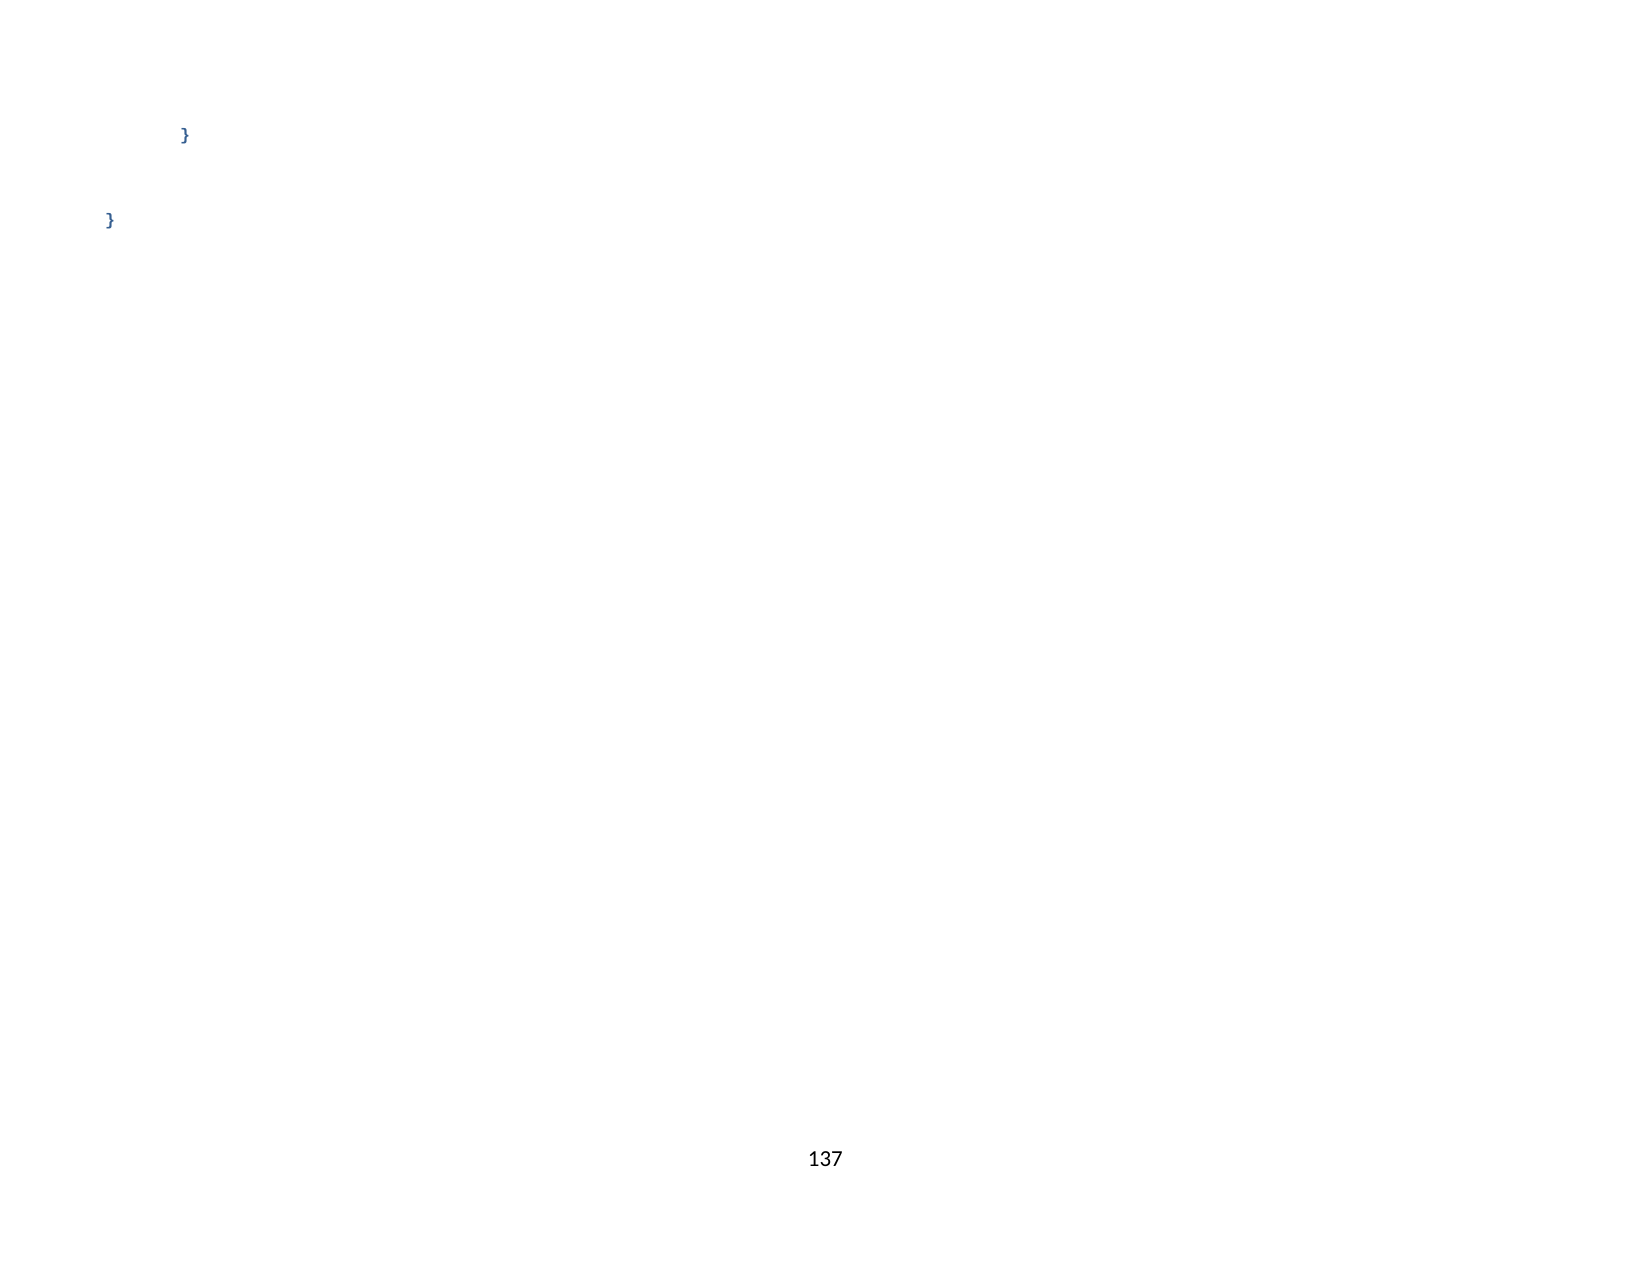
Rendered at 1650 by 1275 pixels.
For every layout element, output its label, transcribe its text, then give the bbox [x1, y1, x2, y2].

text } [105, 212, 1545, 231]
text } [105, 127, 1545, 146]
